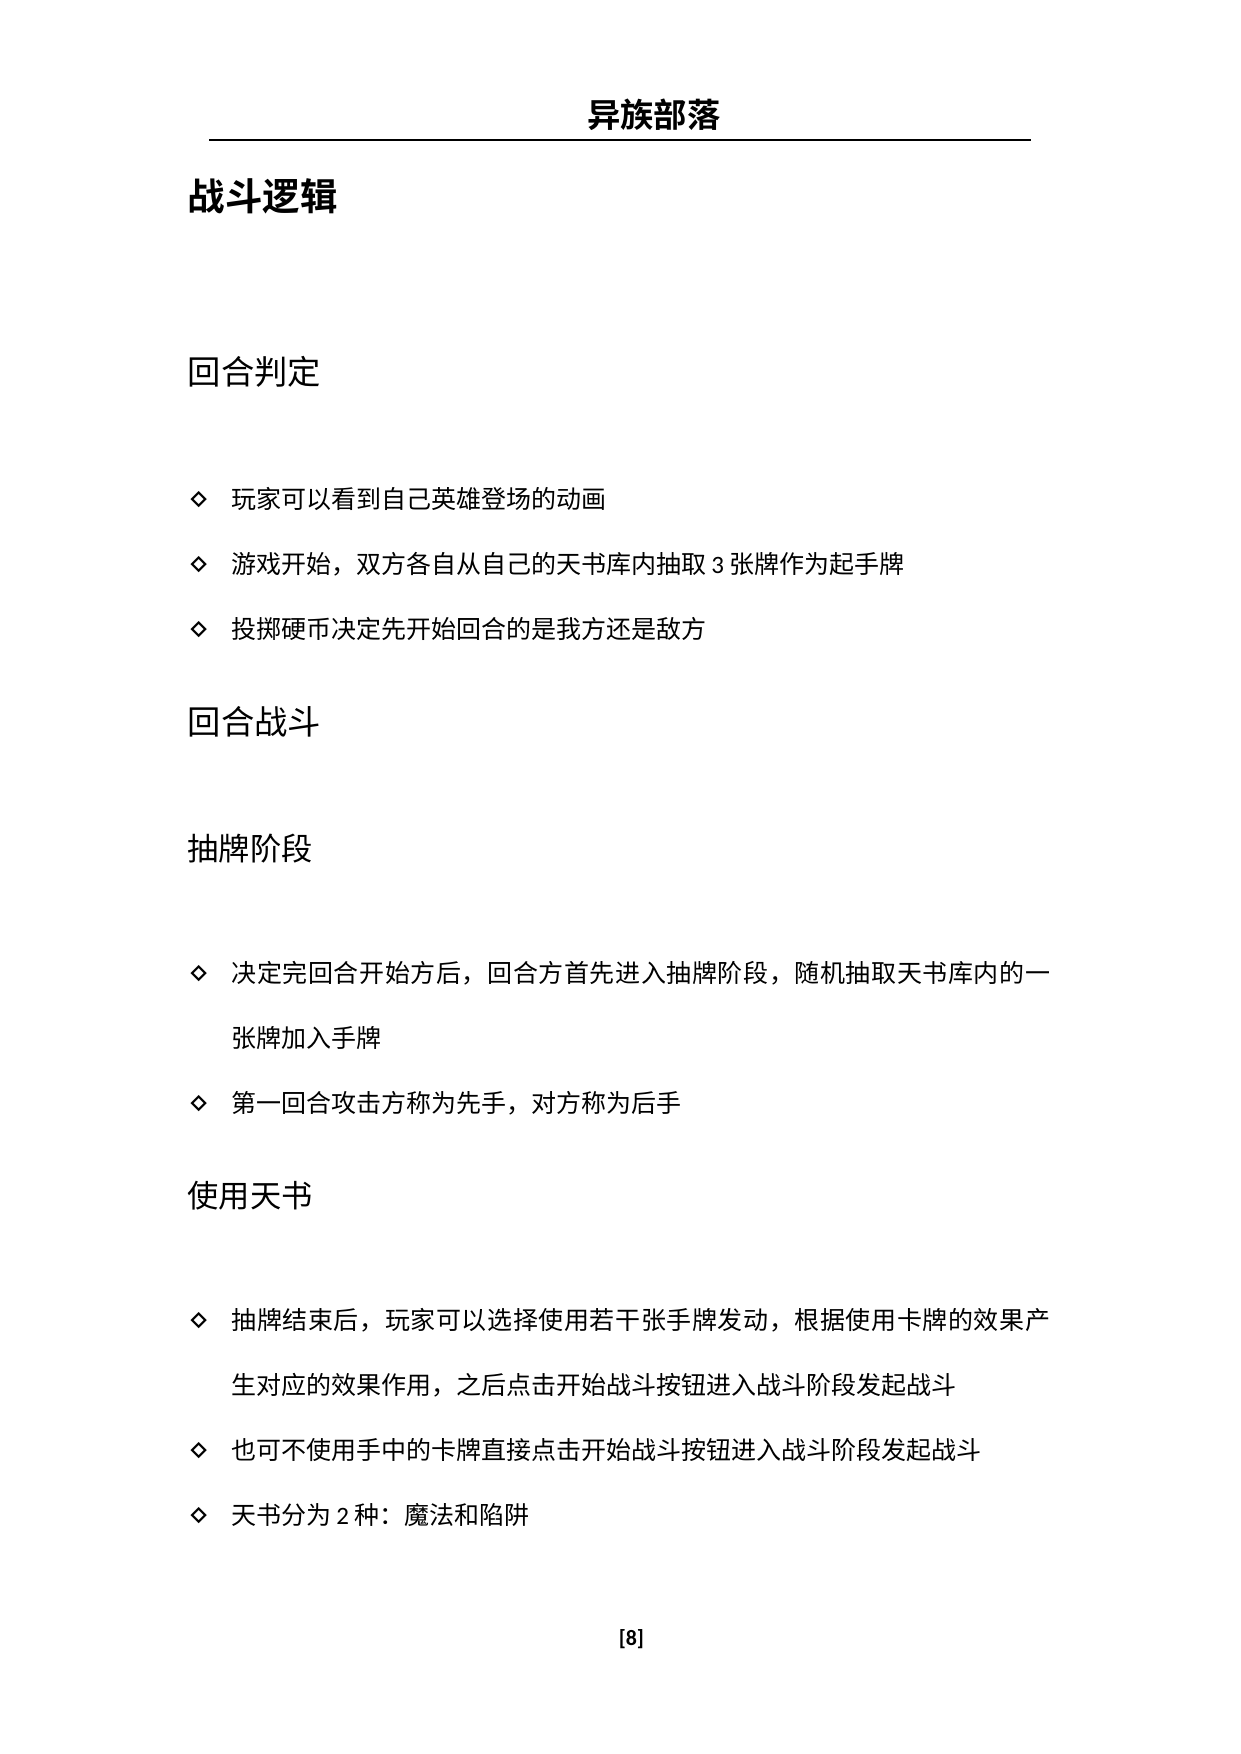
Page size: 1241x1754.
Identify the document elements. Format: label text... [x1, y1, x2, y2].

subtitle 回合判定 [187, 338, 1031, 403]
text 玩家可以看到自己英雄登场的动画 [187, 465, 1053, 530]
text 决定完回合开始方后，回合方首先进入抽牌阶段，随机抽取天书库内的一张牌加入手牌 [187, 939, 1053, 1069]
text 也可不使用手中的卡牌直接点击开始战斗按钮进入战斗阶段发起战斗 [187, 1416, 1053, 1481]
text 第一回合攻击方称为先手，对方称为后手 [187, 1069, 1053, 1134]
text 投掷硬币决定先开始回合的是我方还是敌方 [187, 595, 1053, 660]
text 抽牌结束后，玩家可以选择使用若干张手牌发动，根据使用卡牌的效果产生对应的效果作用，之后点击开始战斗按钮进入战斗阶段发起战斗 [187, 1286, 1053, 1416]
text 天书分为2种：魔法和陷阱 [187, 1481, 1053, 1546]
text 游戏开始，双方各自从自己的天书库内抽取3张牌作为起手牌 [187, 530, 1053, 595]
subtitle 战斗逻辑 [187, 162, 1031, 227]
subtitle 使用天书 [187, 1161, 1031, 1226]
subtitle 回合战斗 [187, 687, 1031, 752]
subtitle 抽牌阶段 [187, 814, 1031, 879]
